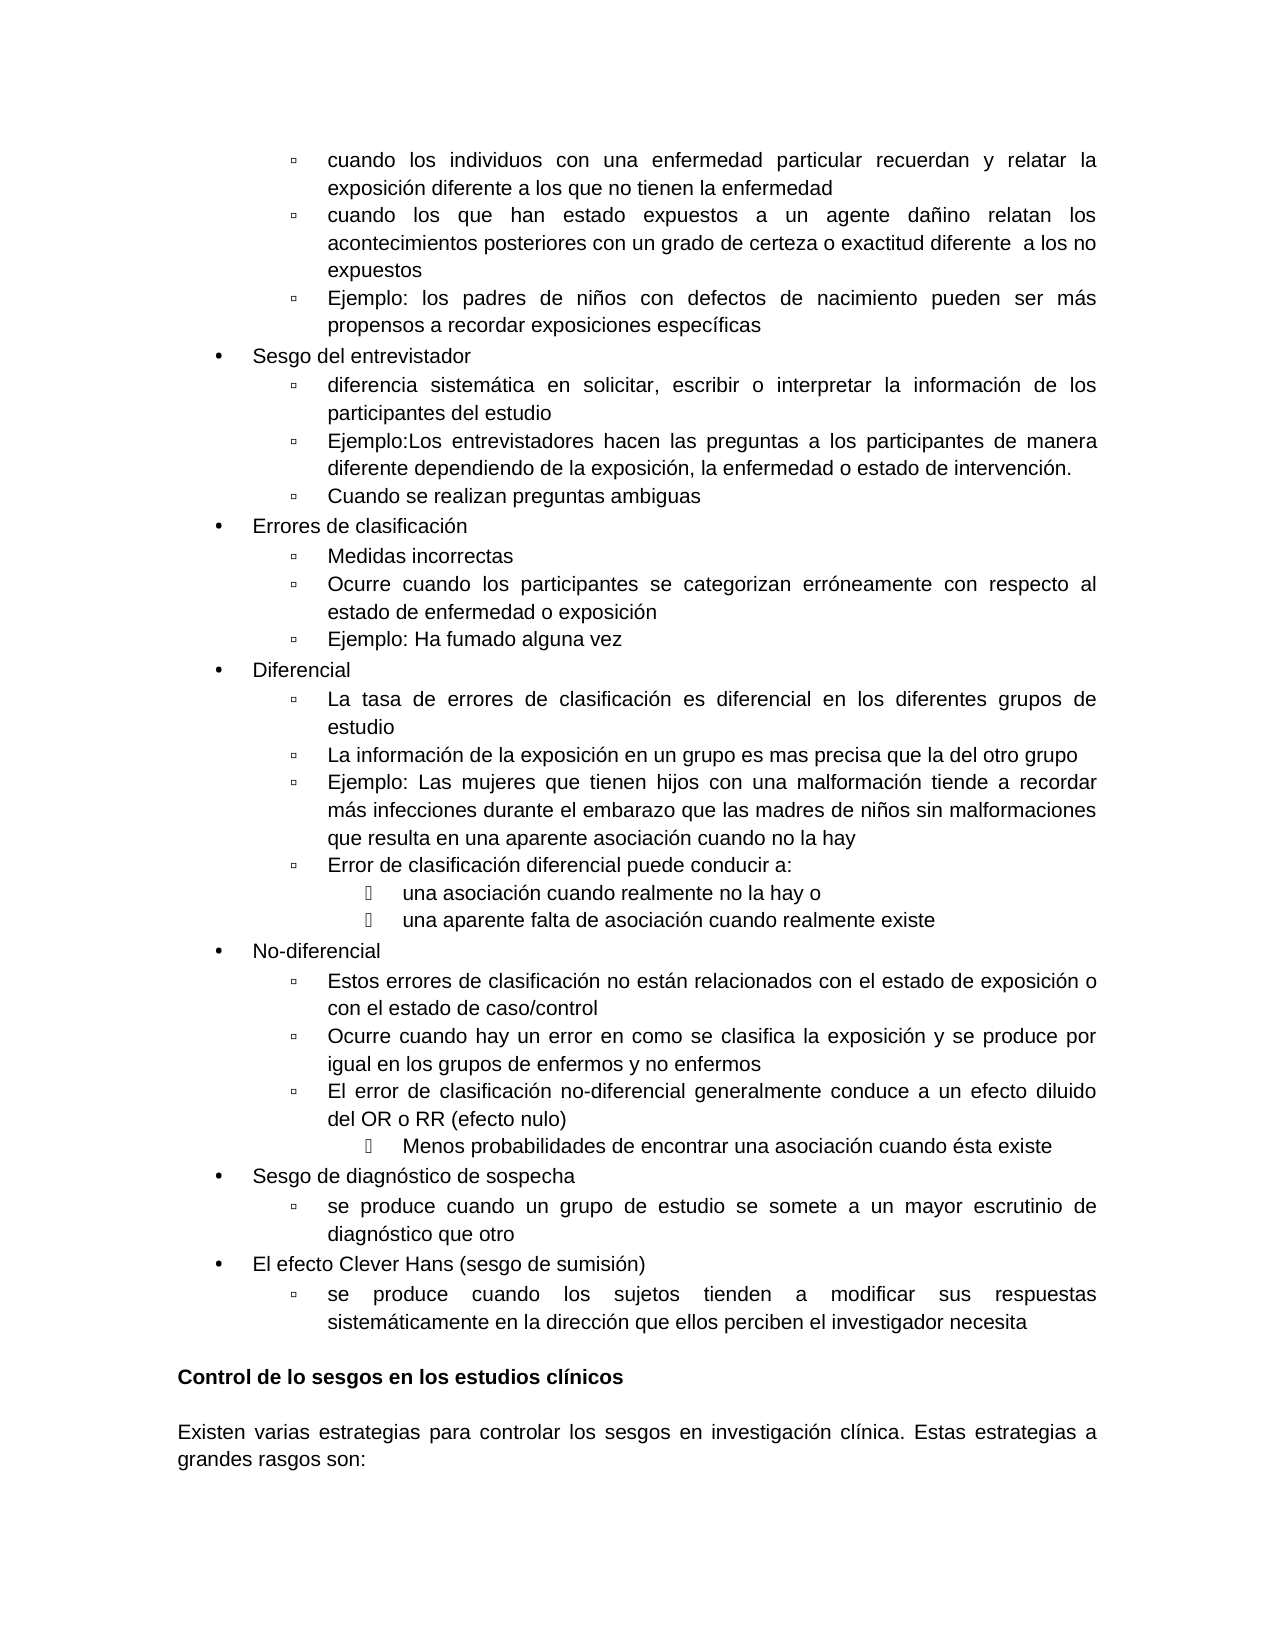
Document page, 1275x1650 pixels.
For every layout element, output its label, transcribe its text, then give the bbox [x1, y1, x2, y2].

list se produce cuando los sujetos tienden a modificar sus respuestas sistemáticamente en la dirección que ellos perciben el investigador necesita [290, 1282, 1098, 1334]
list Sesgo de diagnóstico de sospecha [215, 1162, 1098, 1190]
list Error de clasificación diferencial puede conducir a: [290, 853, 1098, 877]
list cuando los que han estado expuestos a un agente dañino relatan los acontecimientos posteriores con un grado de certeza o exactitud diferente a los no expuestos [290, 203, 1098, 282]
list Medidas incorrectas [290, 544, 1098, 568]
list Ocurre cuando hay un error en como se clasifica la exposición y se produce por igual en los grupos de enfermos y no enfermos [290, 1024, 1098, 1075]
list No-diferencial [215, 936, 1098, 964]
list Estos errores de clasificación no están relacionados con el estado de exposición o con el estado de caso/control [290, 968, 1098, 1020]
list se produce cuando un grupo de estudio se somete a un mayor escrutinio de diagnóstico que otro [290, 1194, 1098, 1246]
list El error de clasificación no-diferencial generalmente conduce a un efecto diluido del OR o RR (efecto nulo) [290, 1079, 1098, 1131]
text Existen varias estrategias para controlar los sesgos en investigación clínica. Estas estrategias a grandes rasgos son: [177, 1420, 1098, 1471]
list El efecto Clever Hans (sesgo de sumisión) [215, 1249, 1098, 1278]
list Cuando se realizan preguntas ambiguas [290, 484, 1098, 508]
list una asociación cuando realmente no la hay o [365, 881, 1098, 905]
list La información de la exposición en un grupo es mas precisa que la del otro grupo [290, 742, 1098, 767]
list Menos probabilidades de encontrar una asociación cuando ésta existe [365, 1134, 1098, 1158]
list diferencia sistemática en solicitar, escribir o interpretar la información de los participantes del estudio [290, 373, 1098, 425]
list Ocurre cuando los participantes se categorizan erróneamente con respecto al estado de enfermedad o exposición [290, 572, 1098, 623]
list una aparente falta de asociación cuando realmente existe [365, 908, 1098, 932]
list Ejemplo: los padres de niños con defectos de nacimiento pueden ser más propensos a recordar exposiciones específicas [290, 286, 1098, 337]
list Ejemplo: Ha fumado alguna vez [290, 627, 1098, 651]
text Control de lo sesgos en los estudios clínicos [177, 1365, 1098, 1389]
list Sesgo del entrevistador [215, 341, 1098, 369]
list La tasa de errores de clasificación es diferencial en los diferentes grupos de estudio [290, 687, 1098, 739]
list Diferencial [215, 655, 1098, 683]
list Ejemplo: Las mujeres que tienen hijos con una malformación tiende a recordar más infecciones durante el embarazo que las madres de niños sin malformaciones que resulta en una aparente asociación cuando no la hay [290, 770, 1098, 849]
list cuando los individuos con una enfermedad particular recuerdan y relatar la exposición diferente a los que no tienen la enfermedad [290, 148, 1098, 199]
list Ejemplo:Los entrevistadores hacen las preguntas a los participantes de manera diferente dependiendo de la exposición, la enfermedad o estado de intervención. [290, 428, 1098, 480]
list Errores de clasificación [215, 511, 1098, 540]
